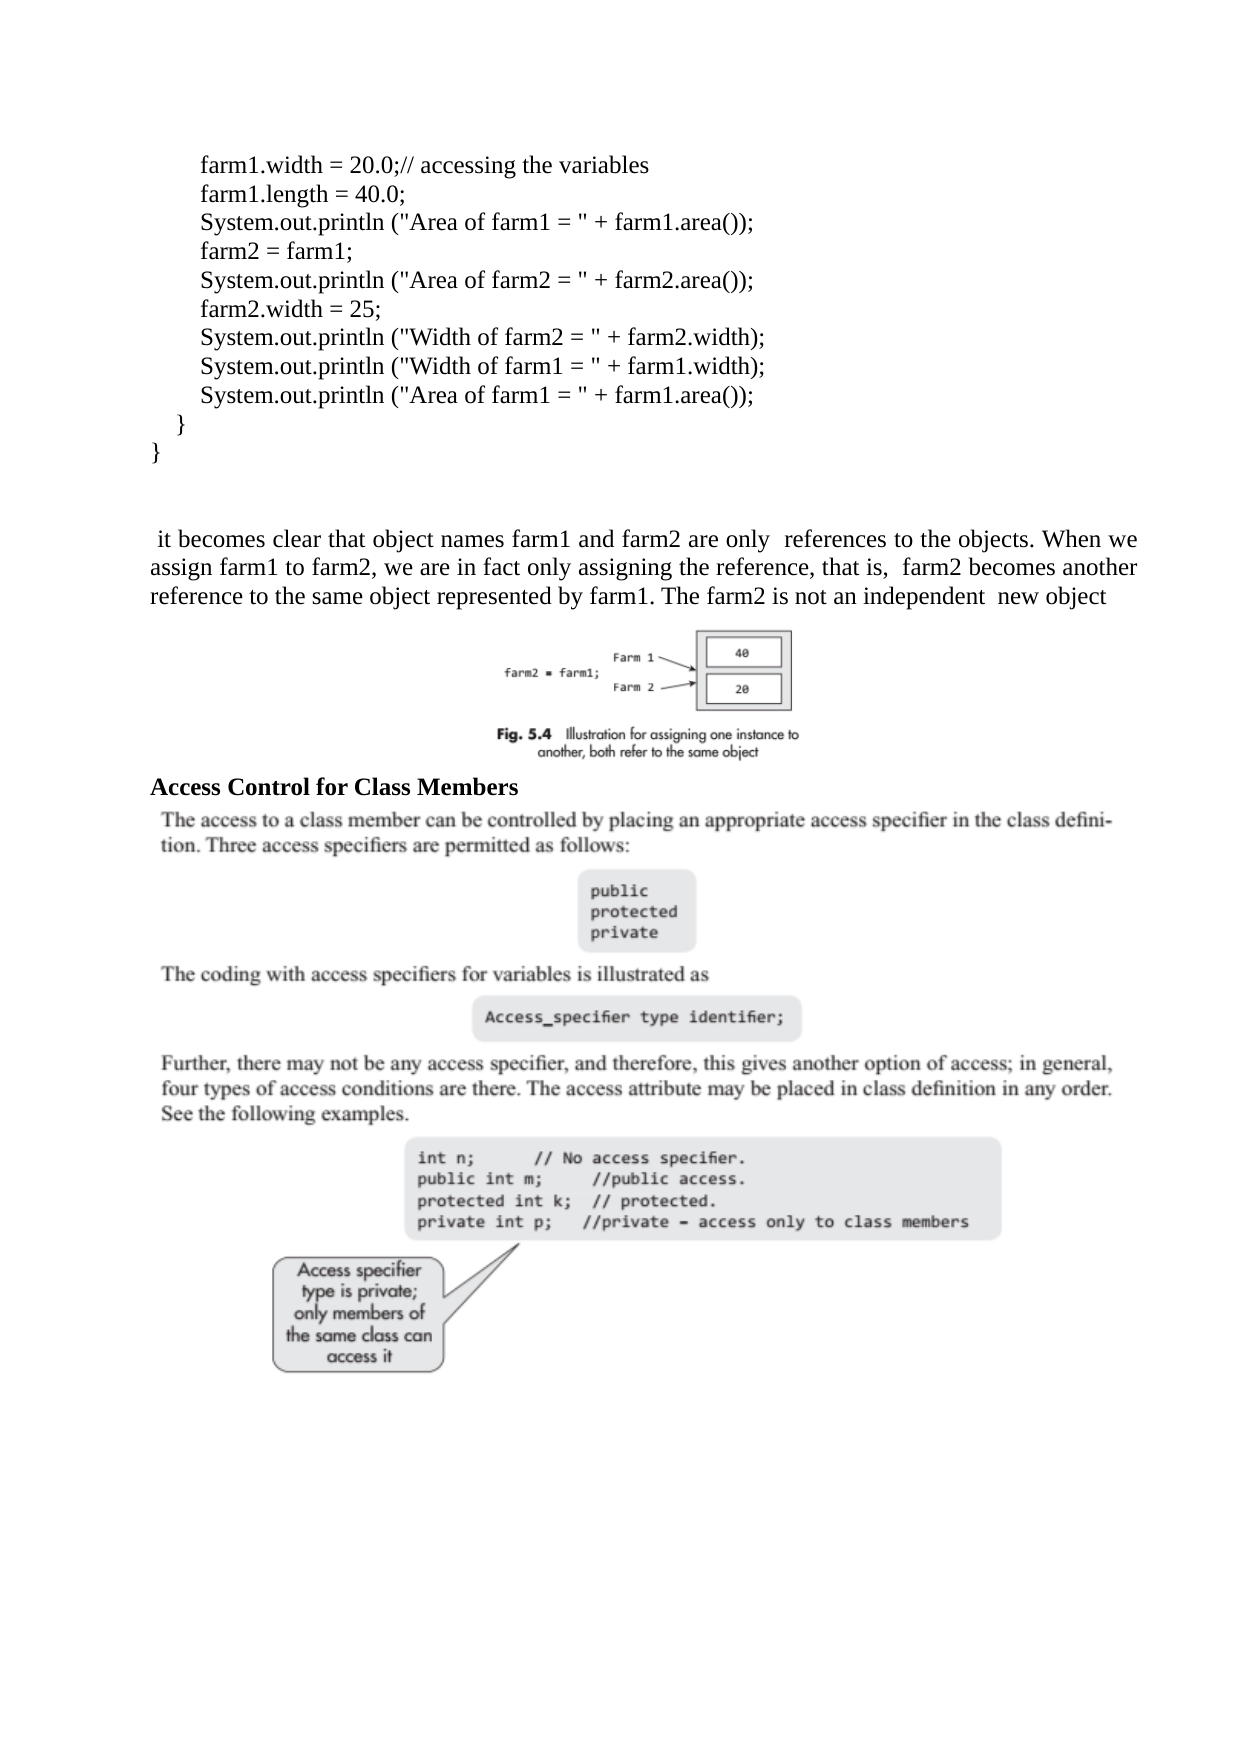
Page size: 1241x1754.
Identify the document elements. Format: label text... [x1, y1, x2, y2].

text farm1.length = 40.0; [150, 179, 1139, 207]
text Access Control for Class Members [150, 772, 1139, 801]
text System.out.println ("Area of farm1 = " + farm1.area()); [150, 207, 1139, 236]
text System.out.println ("Width of farm1 = " + farm1.width); [150, 351, 1139, 380]
picture [472, 610, 817, 773]
text farm1.width = 20.0;// accessing the variables [150, 150, 1139, 179]
picture [150, 801, 1140, 1389]
text farm2.width = 25; [150, 294, 1139, 322]
text it becomes clear that object names farm1 and farm2 are only references to the objects. When we assign farm1 to farm2, we are in fact only assigning the reference, that is, farm2 becomes another reference to the same object represented by farm1. The farm2 is not an independent new object [150, 524, 1139, 610]
text } [150, 409, 1139, 437]
text System.out.println ("Width of farm2 = " + farm2.width); [150, 322, 1139, 351]
text System.out.println ("Area of farm2 = " + farm2.area()); [150, 265, 1139, 294]
text } [150, 437, 1139, 466]
text System.out.println ("Area of farm1 = " + farm1.area()); [150, 380, 1139, 409]
text farm2 = farm1; [150, 236, 1139, 265]
